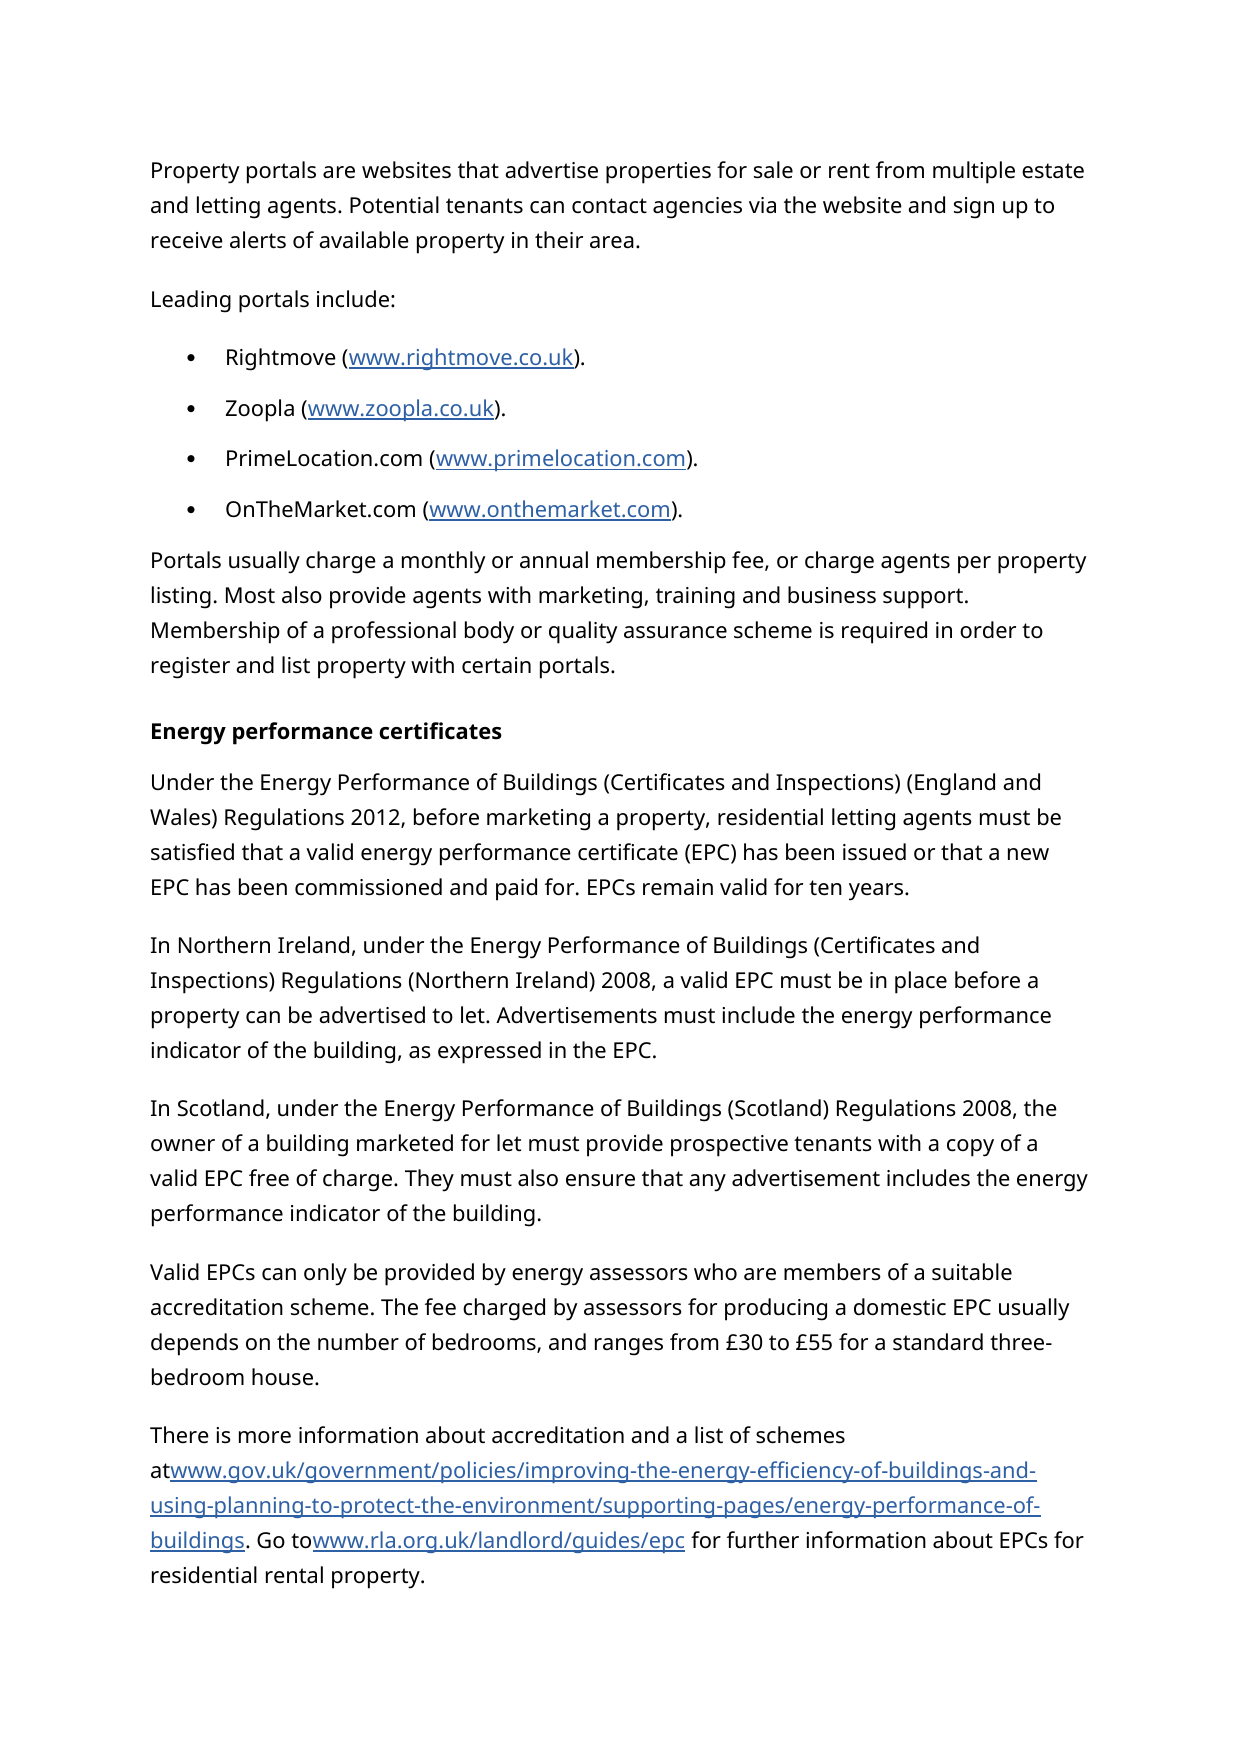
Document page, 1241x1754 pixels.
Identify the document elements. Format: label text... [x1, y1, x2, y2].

text Valid EPCs can only be provided by energy assessors who are members of a suitable accreditation scheme. The fee charged by assessors for producing a domestic EPC usually depends on the number of bedrooms, and ranges from £30 to £55 for a standard three-bedroom house. [150, 1252, 1090, 1392]
text Under the Energy Performance of Buildings (Certificates and Inspections) (England and Wales) Regulations 2012, before marketing a property, residential letting agents must be satisfied that a valid energy performance certificate (EPC) has been issued or that a new EPC has been commissioned and paid for. EPCs remain valid for ten years. [150, 761, 1090, 901]
text Property portals are websites that advertise properties for sale or rent from multiple estate and letting agents. Potential tenants can contact agencies via the website and sign up to receive alerts of available property in their area. [150, 150, 1090, 255]
text In Northern Ireland, under the Energy Performance of Buildings (Certificates and Inspections) Regulations (Northern Ireland) 2008, a valid EPC must be in place before a property can be advertised to let. Advertisements must include the energy performance indicator of the building, as expressed in the EPC. [150, 925, 1090, 1065]
list OnTheMarket.com (www.onthemarket.com). [187, 489, 1090, 524]
text Leading portals include: [150, 278, 1090, 313]
list Zoopla (www.zoopla.co.uk). [187, 387, 1090, 422]
list PrimeLocation.com (www.primelocation.com). [187, 438, 1090, 473]
text There is more information about accreditation and a list of schemes atwww.gov.uk/government/policies/improving-the-energy-efficiency-of-buildings-and-using-planning-to-protect-the-environment/supporting-pages/energy-performance-of-buildings. Go towww.rla.org.uk/landlord/guides/epc for further information about EPCs for residential rental property. [150, 1415, 1090, 1590]
text Portals usually charge a monthly or annual membership fee, or charge agents per property listing. Most also provide agents with marketing, training and business support. Membership of a professional body or quality assurance scheme is required in order to register and list property with certain portals. [150, 539, 1090, 679]
text In Scotland, under the Energy Performance of Buildings (Scotland) Regulations 2008, the owner of a building marketed for let must provide prospective tenants with a copy of a valid EPC free of charge. They must also ensure that any advertisement includes the energy performance indicator of the building. [150, 1088, 1090, 1228]
text Energy performance certificates [150, 711, 1090, 746]
list Rightmove (www.rightmove.co.uk). [187, 337, 1090, 372]
